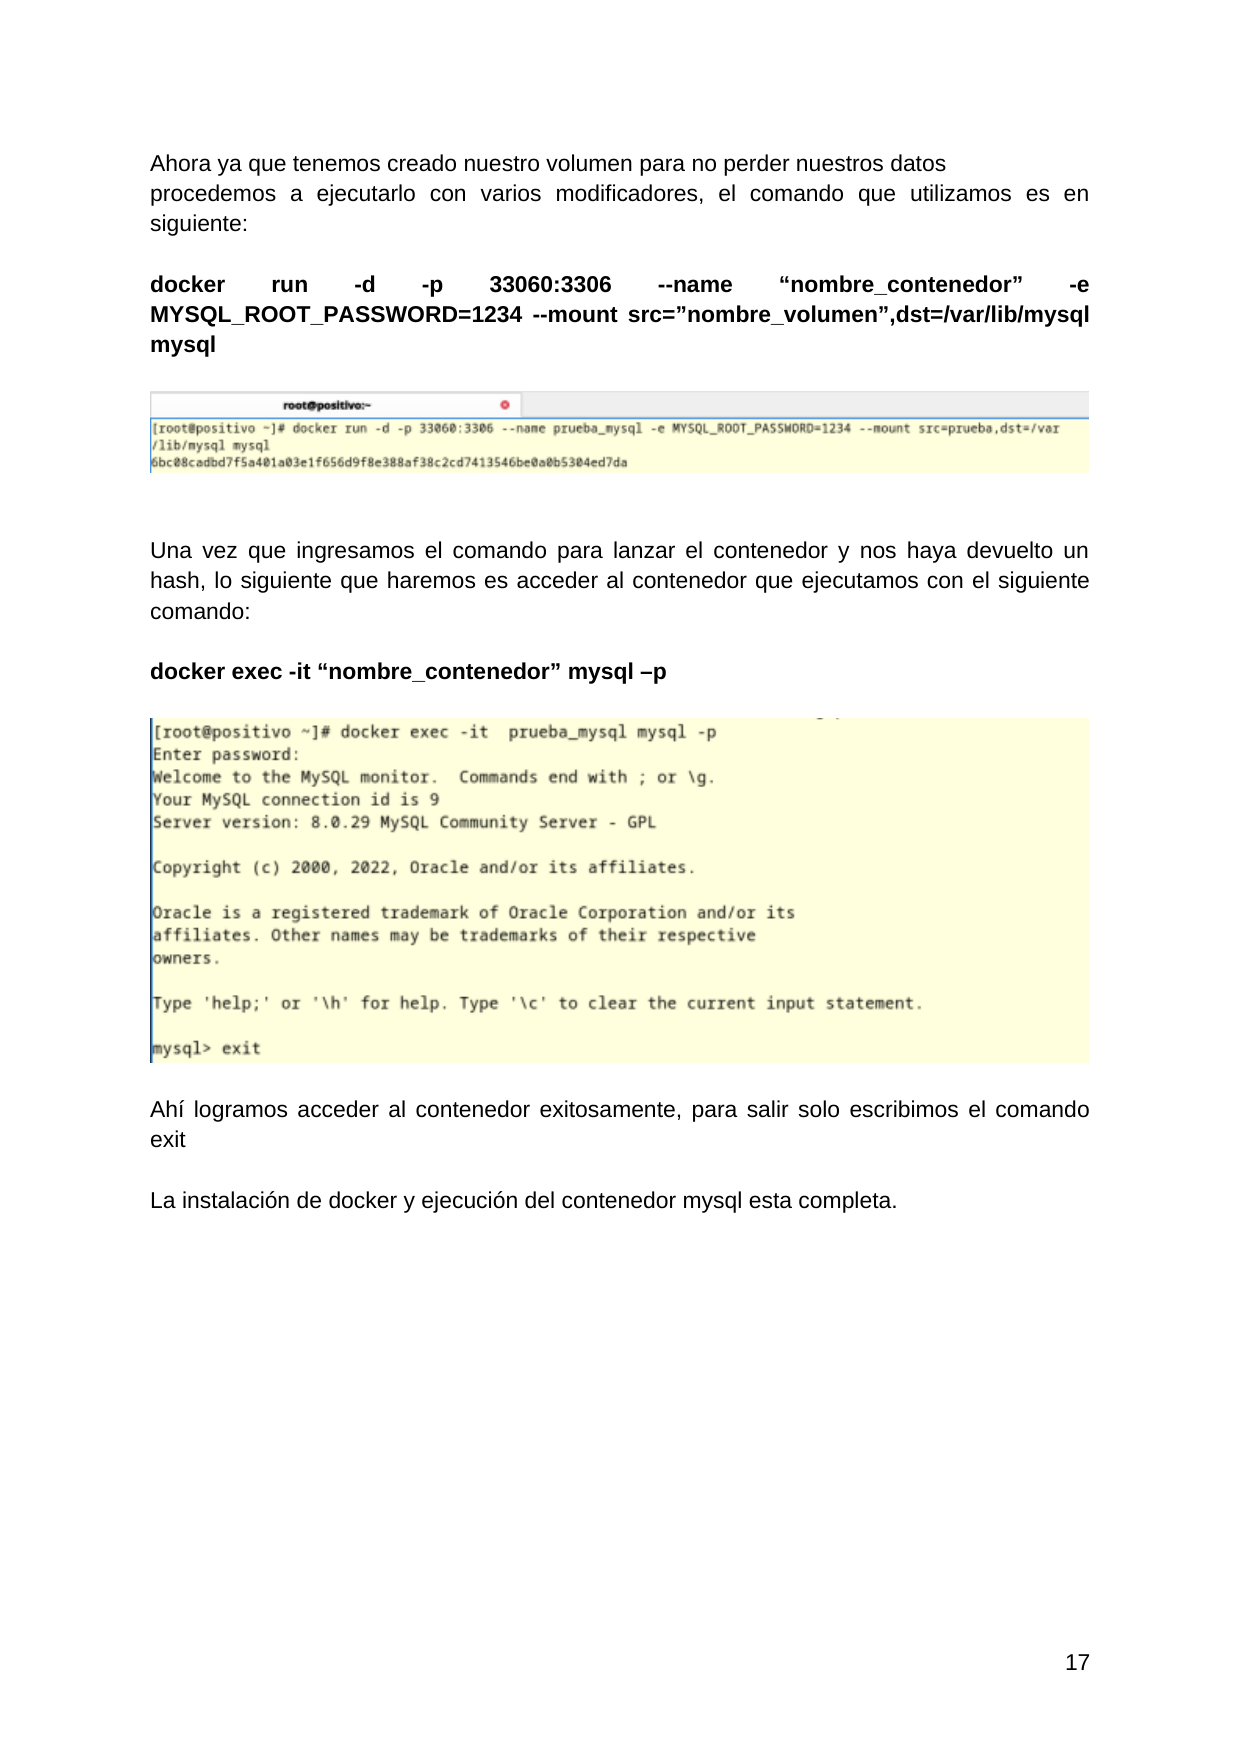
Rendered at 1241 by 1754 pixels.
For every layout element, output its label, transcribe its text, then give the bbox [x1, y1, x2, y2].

text docker exec -it “nombre_contenedor” mysql –p [150, 658, 1090, 684]
text Ahora ya que tenemos creado nuestro volumen para no perder nuestros datos [150, 150, 1090, 176]
text La instalación de docker y ejecución del contenedor mysql esta completa. [150, 1187, 1090, 1213]
picture [150, 718, 1089, 1063]
text docker run -d -p 33060:3306 --name “nombre_contenedor” -e MYSQL_ROOT_PASSWORD=1234 --mount src=”nombre_volumen”,dst=/var/lib/mysql mysql [150, 271, 1090, 358]
text procedemos a ejecutarlo con varios modificadores, el comando que utilizamos es en siguiente: [150, 180, 1090, 237]
picture [150, 391, 1089, 473]
text Ahí logramos acceder al contenedor exitosamente, para salir solo escribimos el comando exit [150, 1096, 1090, 1153]
text Una vez que ingresamos el comando para lanzar el contenedor y nos haya devuelto un hash, lo siguiente que haremos es acceder al contenedor que ejecutamos con el siguiente comando: [150, 537, 1090, 624]
